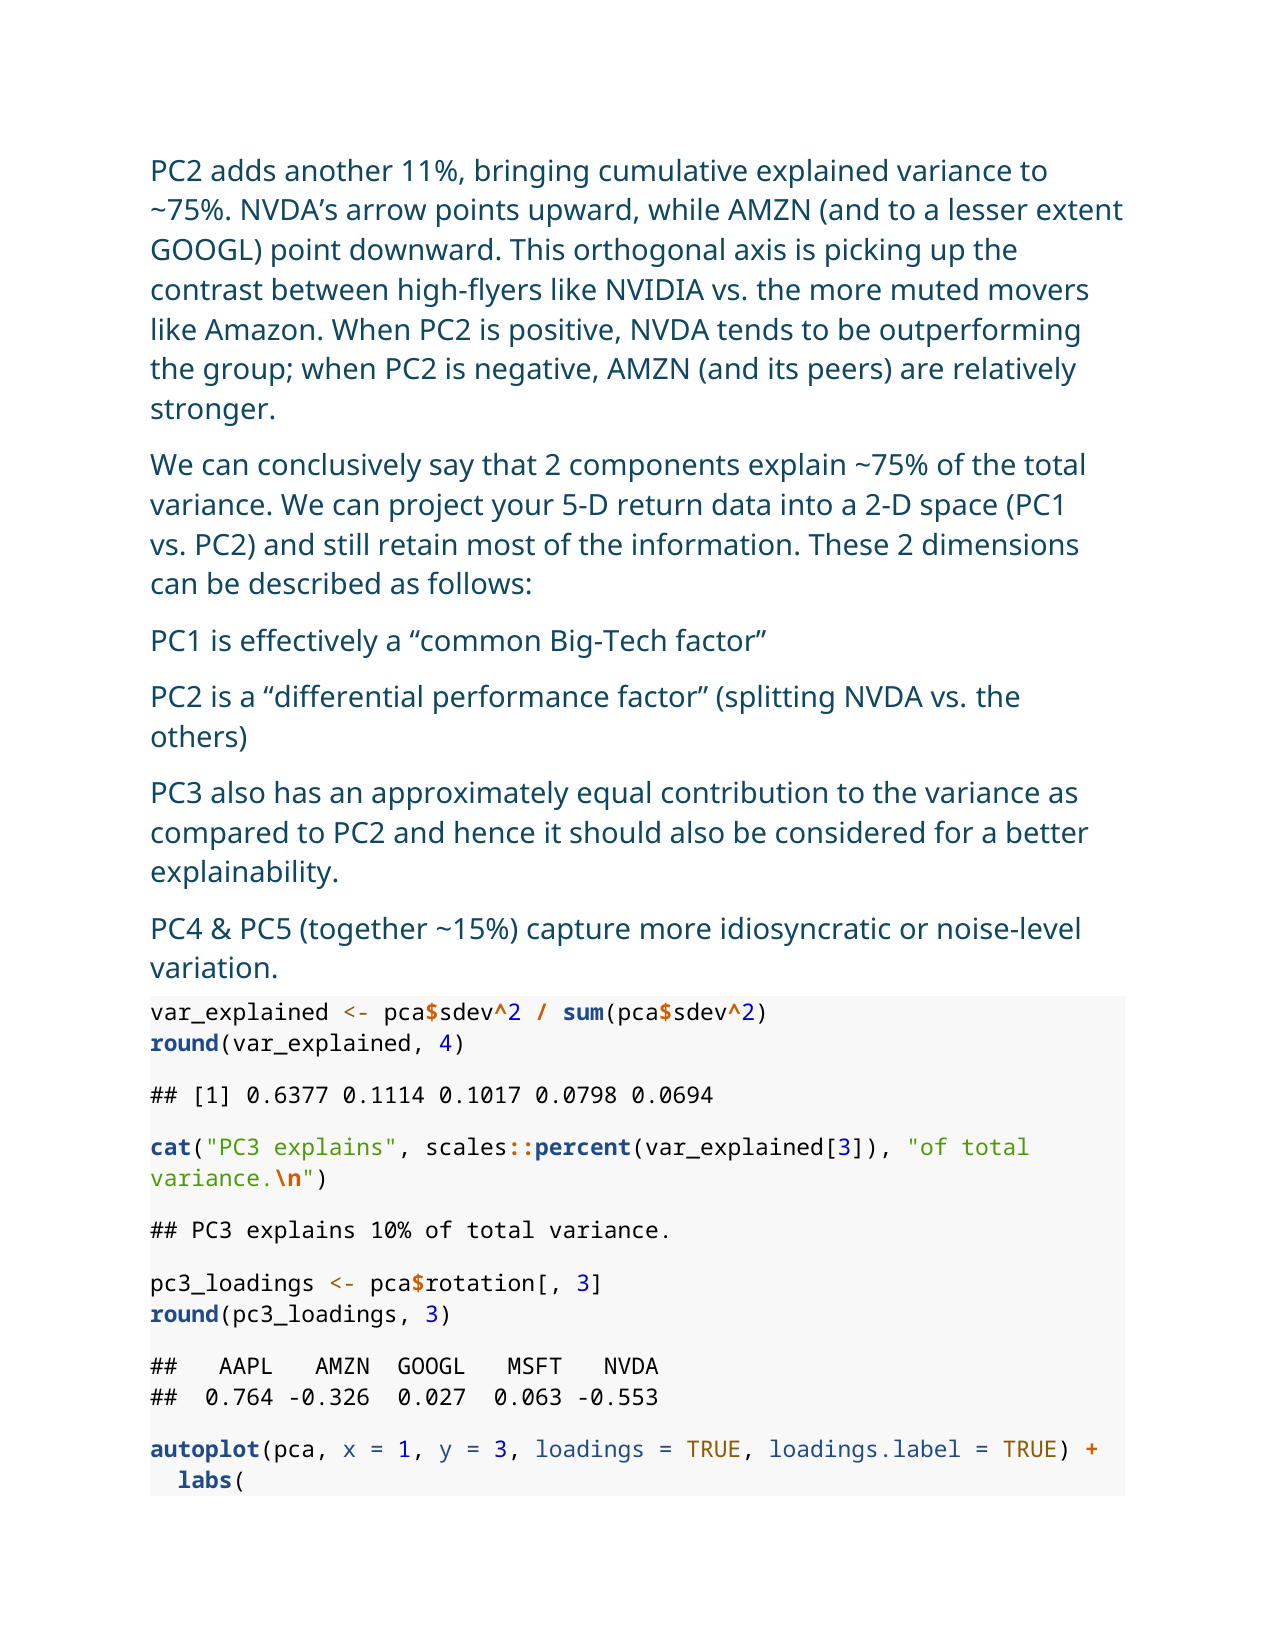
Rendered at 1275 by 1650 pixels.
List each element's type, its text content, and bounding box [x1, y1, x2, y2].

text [150, 1433, 1125, 1496]
subtitle PC2 is a “differential performance factor” (splitting NVDA vs. the others) [150, 676, 1125, 756]
text pc3_loadings <- pca$rotation[, 3] round(pc3_loadings, 3) [452, 1267, 1125, 1329]
subtitle PC4 & PC5 (together ~15%) capture more idiosyncratic or noise‐level variation. [150, 908, 1125, 987]
subtitle PC2 adds another 11%, bringing cumulative explained variance to ~75%. NVDA’s arrow points upward, while AMZN (and to a lesser extent GOOGL) point downward. This orthogonal axis is picking up the contrast between high-flyers like NVIDIA vs. the more muted movers like Amazon. When PC2 is positive, NVDA tends to be outperforming the group; when PC2 is negative, AMZN (and its peers) are relatively stronger. [150, 150, 1125, 428]
subtitle PC1 is effectively a “common Big-Tech factor” [150, 620, 1125, 659]
text cat("PC3 explains", scales::percent(var_explained[3]), "of total variance.\n") [150, 1131, 1125, 1194]
text ## [1] 0.6377 0.1114 0.1017 0.0798 0.0694 [150, 1079, 1125, 1110]
subtitle PC3 also has an approximately equal contribution to the variance as compared to PC2 and hence it should also be considered for a better explainability. [150, 772, 1125, 891]
subtitle We can conclusively say that 2 components explain ~75% of the total variance. We can project your 5-D return data into a 2-D space (PC1 vs. PC2) and still retain most of the information. These 2 dimensions can be described as follows: [150, 444, 1125, 603]
text var_explained <- pca$sdev^2 / sum(pca$sdev^2) round(var_explained, 4) [466, 996, 1125, 1058]
text ## AAPL AMZN GOOGL MSFT NVDA ## 0.764 -0.326 0.027 0.063 -0.553 [150, 1350, 1125, 1412]
text ## PC3 explains 10% of total variance. [150, 1214, 1125, 1246]
